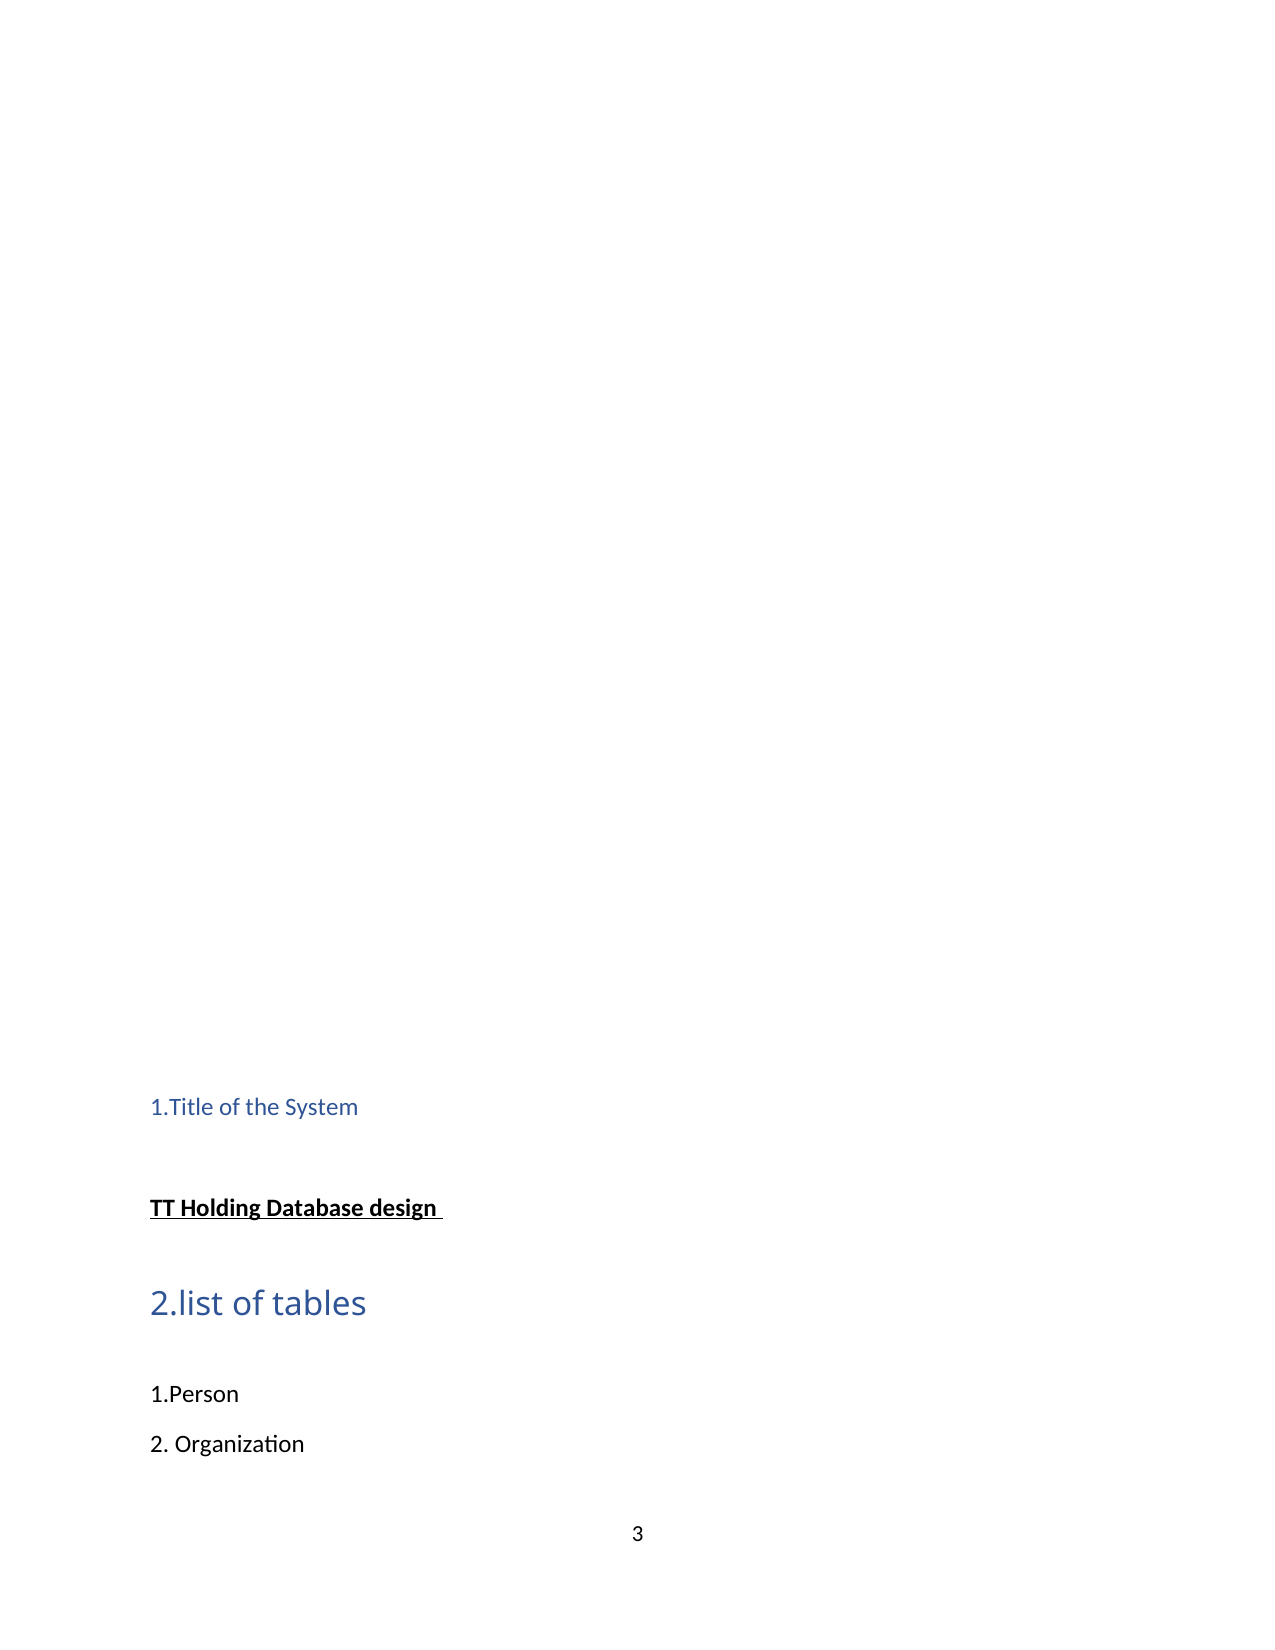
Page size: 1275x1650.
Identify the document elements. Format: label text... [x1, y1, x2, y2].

text TT Holding Database design [150, 1192, 1125, 1222]
text 2. Organization [150, 1428, 1125, 1458]
subtitle 1.Title of the System [150, 1092, 1125, 1122]
subtitle 2.list of tables [150, 1280, 1125, 1325]
text 1.Person [150, 1378, 1125, 1409]
